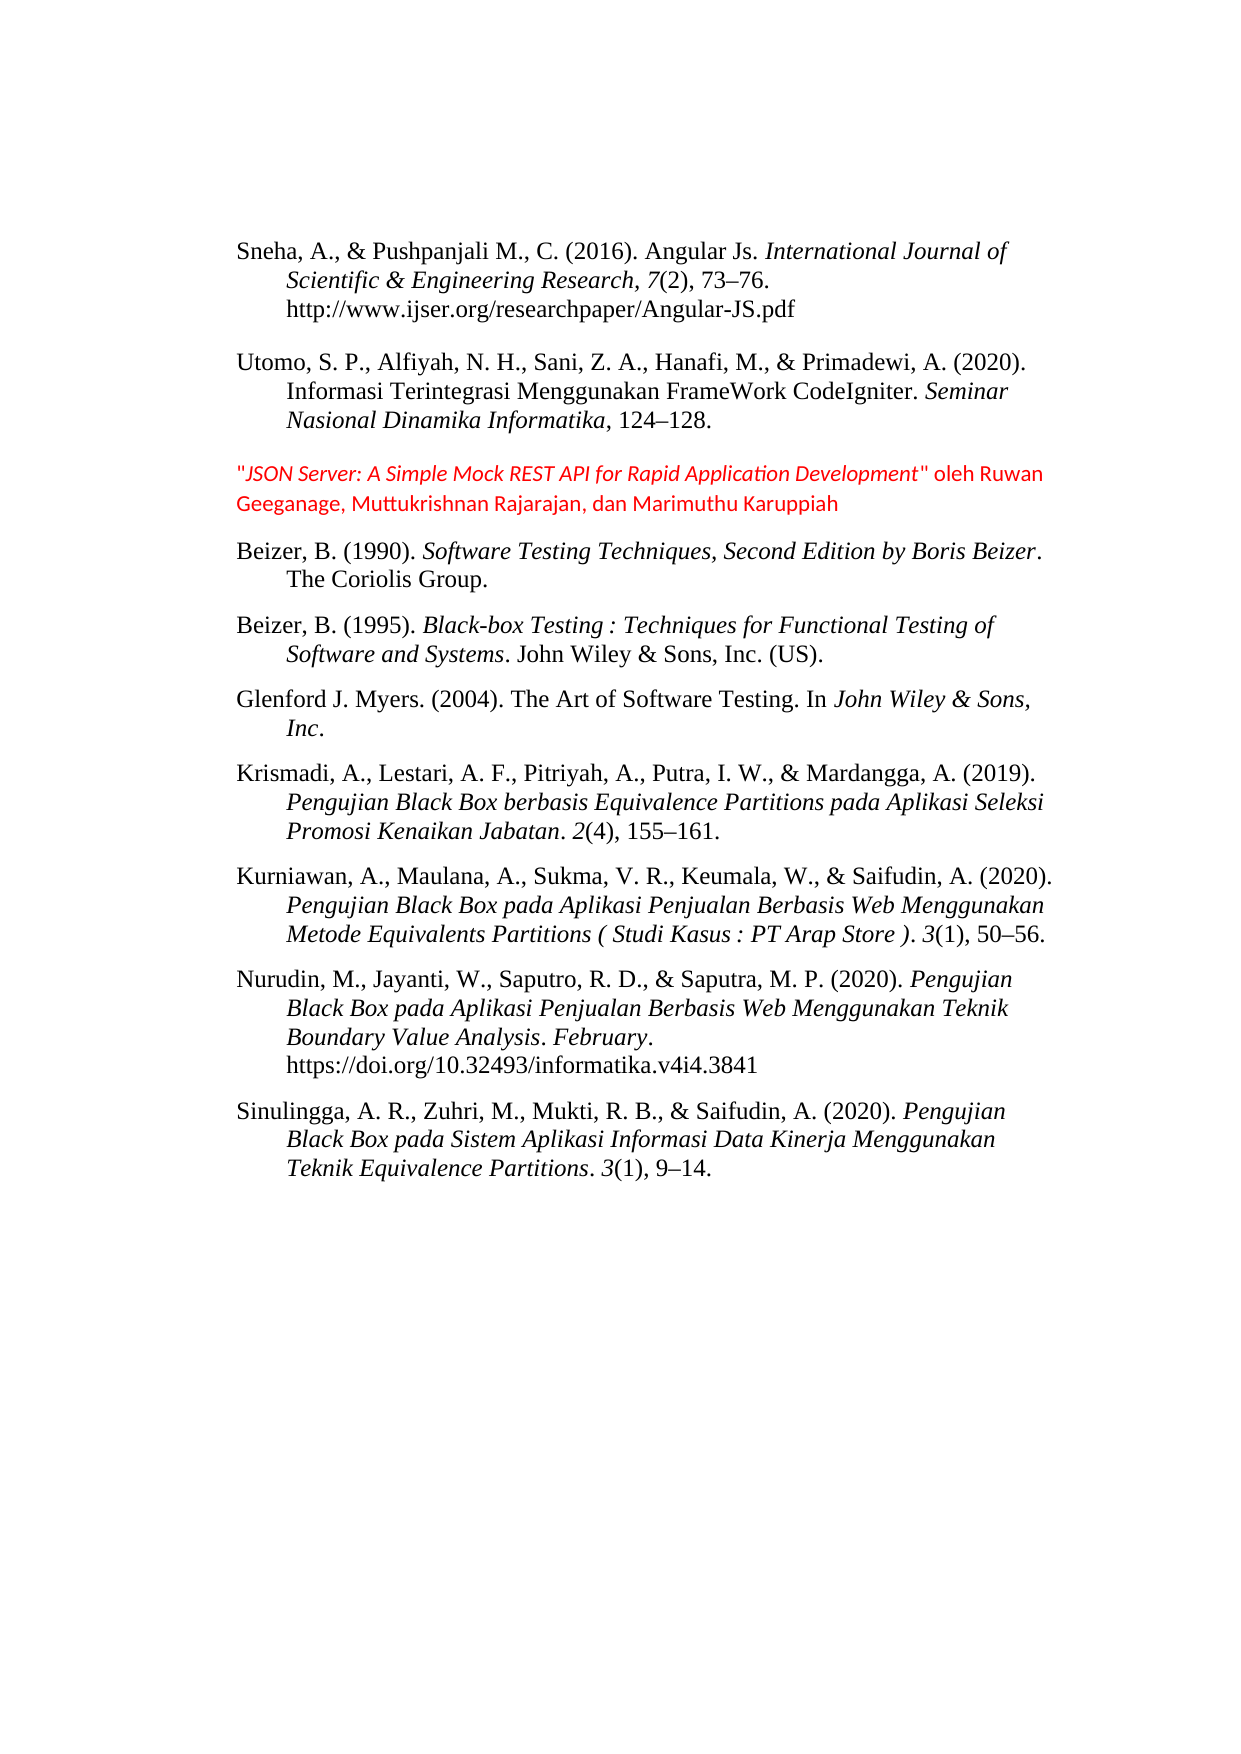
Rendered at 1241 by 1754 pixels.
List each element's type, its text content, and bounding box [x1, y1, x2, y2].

text "JSON Server: A Simple Mock REST API for Rapid Application Development" oleh Ruwan Geeganage, Muttukrishnan Rajarajan, dan Marimuthu Karuppiah [236, 459, 1063, 517]
text Beizer, B. (1990). Software Testing Techniques, Second Edition by Boris Beizer. The Coriolis Group. [236, 536, 1063, 593]
text Krismadi, A., Lestari, A. F., Pitriyah, A., Putra, I. W., & Mardangga, A. (2019). Pengujian Black Box berbasis Equivalence Partitions pada Aplikasi Seleksi Promosi Kenaikan Jabatan. 2(4), 155–161. [236, 758, 1063, 844]
text Nurudin, M., Jayanti, W., Saputro, R. D., & Saputra, M. P. (2020). Pengujian Black Box pada Aplikasi Penjualan Berbasis Web Menggunakan Teknik Boundary Value Analysis. February. https://doi.org/10.32493/informatika.v4i4.3841 [236, 964, 1063, 1079]
text Utomo, S. P., Alfiyah, N. H., Sani, Z. A., Hanafi, M., & Primadewi, A. (2020). Informasi Terintegrasi Menggunakan FrameWork CodeIgniter. Seminar Nasional Dinamika Informatika, 124–128. [236, 347, 1063, 434]
text Glenford J. Myers. (2004). The Art of Software Testing. In John Wiley & Sons, Inc. [236, 684, 1063, 742]
text Sinulingga, A. R., Zuhri, M., Mukti, R. B., & Saifudin, A. (2020). Pengujian Black Box pada Sistem Aplikasi Informasi Data Kinerja Menggunakan Teknik Equivalence Partitions. 3(1), 9–14. [236, 1096, 1063, 1182]
text Beizer, B. (1995). Black-box Testing : Techniques for Functional Testing of Software and Systems. John Wiley & Sons, Inc. (US). [236, 610, 1063, 667]
text Sneha, A., & Pushpanjali M., C. (2016). Angular Js. International Journal of Scientific & Engineering Research, 7(2), 73–76. http://www.ijser.org/researchpaper/Angular-JS.pdf [236, 236, 1063, 322]
text Kurniawan, A., Maulana, A., Sukma, V. R., Keumala, W., & Saifudin, A. (2020). Pengujian Black Box pada Aplikasi Penjualan Berbasis Web Menggunakan Metode Equivalents Partitions ( Studi Kasus : PT Arap Store ). 3(1), 50–56. [236, 861, 1063, 947]
